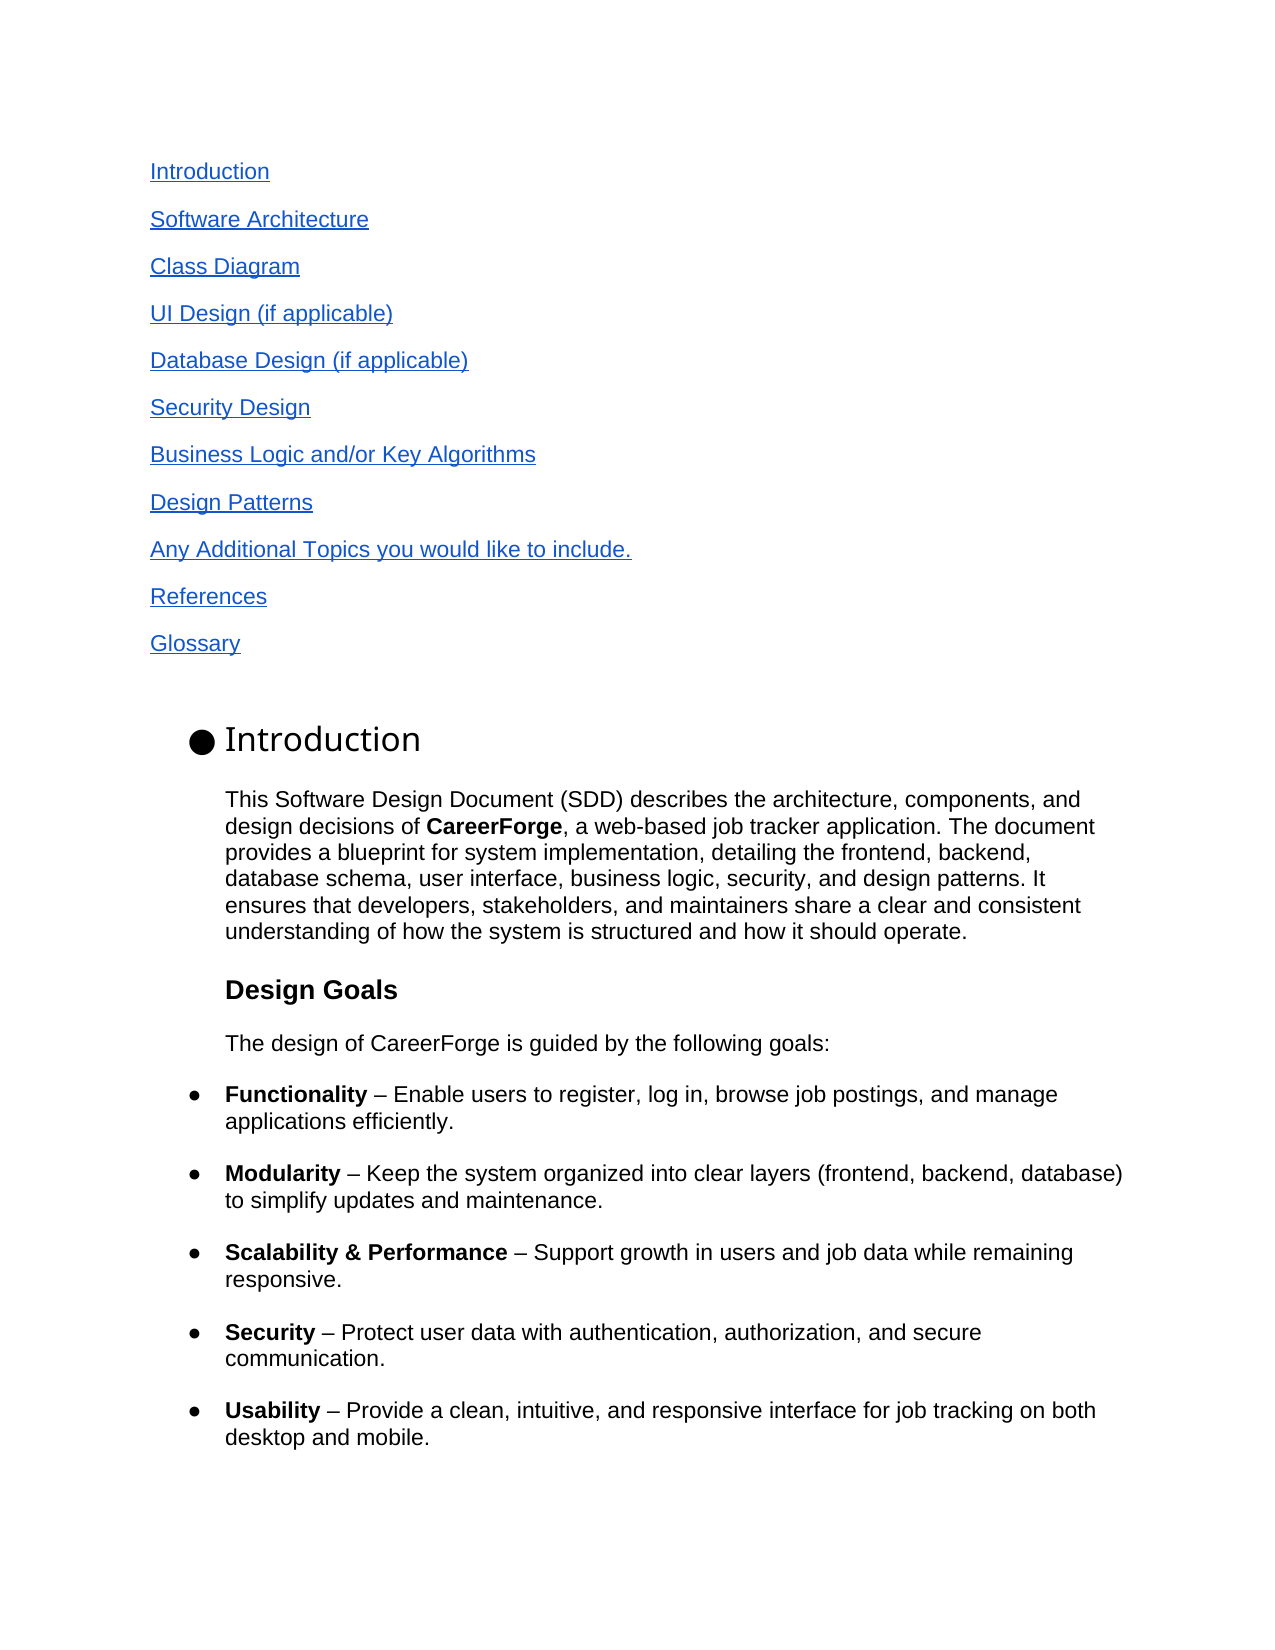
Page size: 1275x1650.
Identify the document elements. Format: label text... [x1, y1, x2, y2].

list Usability – Provide a clean, intuitive, and responsive interface for job tracking on both desktop and mobile. [187, 1397, 1125, 1477]
subtitle Design Goals [225, 974, 1125, 1005]
list Modularity – Keep the system organized into clear layers (frontend, backend, database) to simplify updates and maintenance. [187, 1160, 1125, 1239]
text This Software Design Document (SDD) describes the architecture, components, and design decisions of CareerForge, a web-based job tracker application. The document provides a blueprint for system implementation, detailing the frontend, backend, database schema, user interface, business logic, security, and design patterns. It ensures that developers, stakeholders, and maintainers share a clear and consistent understanding of how the system is structured and how it should operate. [225, 786, 1125, 944]
list Scalability & Performance – Support growth in users and job data while remaining responsive. [187, 1239, 1125, 1318]
text The design of CareerForge is guided by the following goals: [150, 1030, 1125, 1056]
list Security – Protect user data with authentication, authorization, and secure communication. [187, 1318, 1125, 1397]
list Functionality – Enable users to register, log in, browse job postings, and manage applications efficiently. [187, 1081, 1125, 1160]
subtitle Introduction [187, 716, 1125, 761]
